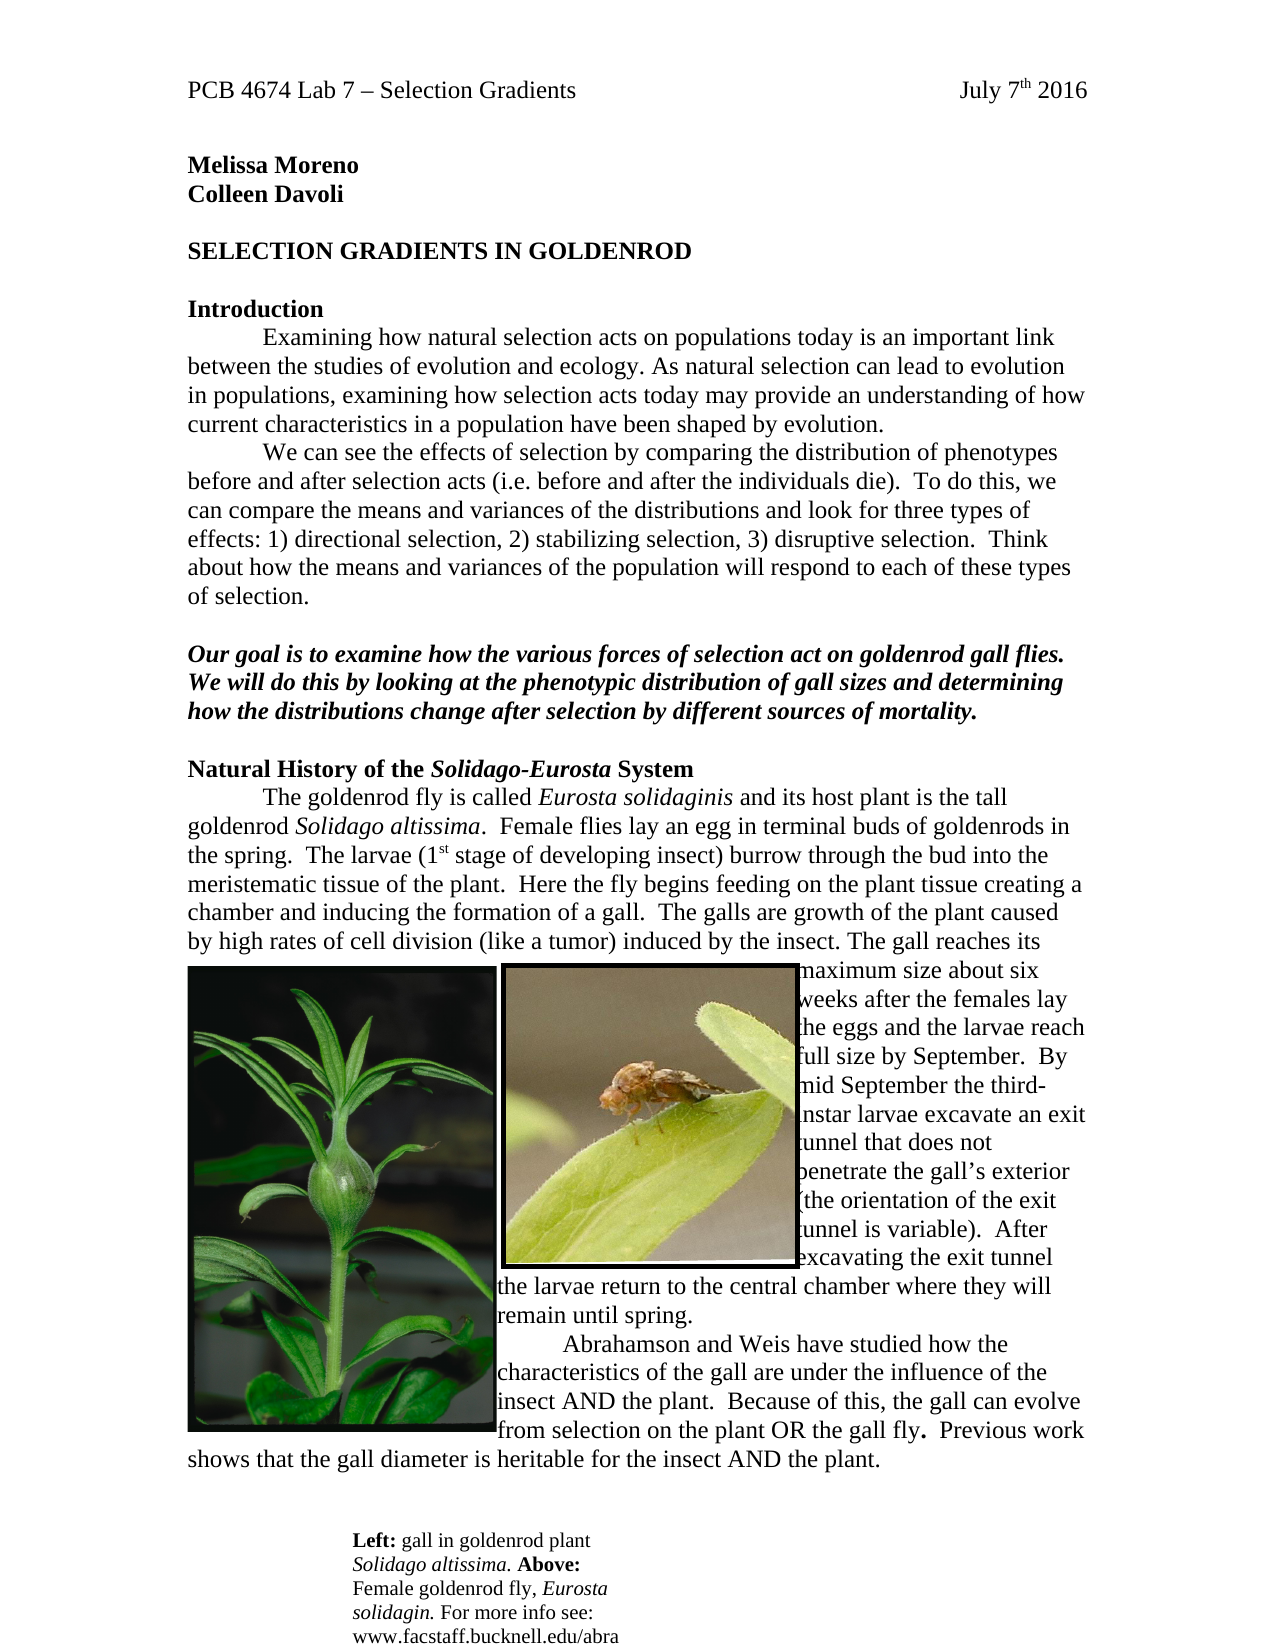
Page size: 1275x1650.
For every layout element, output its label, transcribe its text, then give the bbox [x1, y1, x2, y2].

text Examining how natural selection acts on populations today is an important link between the studies of evolution and ecology. As natural selection can lead to evolution in populations, examining how selection acts today may provide an understanding of how current characteristics in a population have been shaped by evolution. [187, 322, 1087, 437]
text Abrahamson and Weis have studied how the characteristics of the gall are under the influence of the insect AND the plant. Because of this, the gall can evolve from selection on the plant OR the gall fly. Previous work shows that the gall diameter is heritable for the insect AND the plant. [187, 1329, 1087, 1472]
text Melissa Moreno [187, 150, 1087, 179]
text Introduction [187, 294, 1087, 322]
text Our goal is to examine how the various forces of selection act on goldenrod gall flies. We will do this by looking at the phenotypic distribution of gall sizes and determining how the distributions change after selection by different sources of mortality. [187, 639, 1087, 725]
text Colleen Davoli [187, 179, 1087, 207]
picture [187, 966, 497, 1432]
text The goldenrod fly is called Eurosta solidaginis and its host plant is the tall goldenrod Solidago altissima. Female flies lay an egg in terminal buds of goldenrods in the spring. The larvae (1st stage of developing insect) burrow through the bud into the meristematic tissue of the plant. Here the fly begins feeding on the plant tissue creating a chamber and inducing the formation of a gall. The galls are growth of the plant caused by high rates of cell division (like a tumor) induced by the insect. The gall reaches its maximum size about six weeks after the females lay the eggs and the larvae reach full size by September. By mid September the third-instar larvae excavate an exit tunnel that does not penetrate the gall’s exterior (the orientation of the exit tunnel is variable). After excavating the exit tunnel the larvae return to the central chamber where they will remain until spring. [187, 782, 1087, 1329]
text Natural History of the Solidago-Eurosta System [187, 754, 1087, 782]
text SELECTION GRADIENTS IN GOLDENROD [187, 236, 1087, 265]
picture [506, 968, 795, 1262]
text We can see the effects of selection by comparing the distribution of phenotypes before and after selection acts (i.e. before and after the individuals die). To do this, we can compare the means and variances of the distributions and look for three types of effects: 1) directional selection, 2) stabilizing selection, 3) disruptive selection. Think about how the means and variances of the population will respond to each of these types of selection. [187, 437, 1087, 610]
